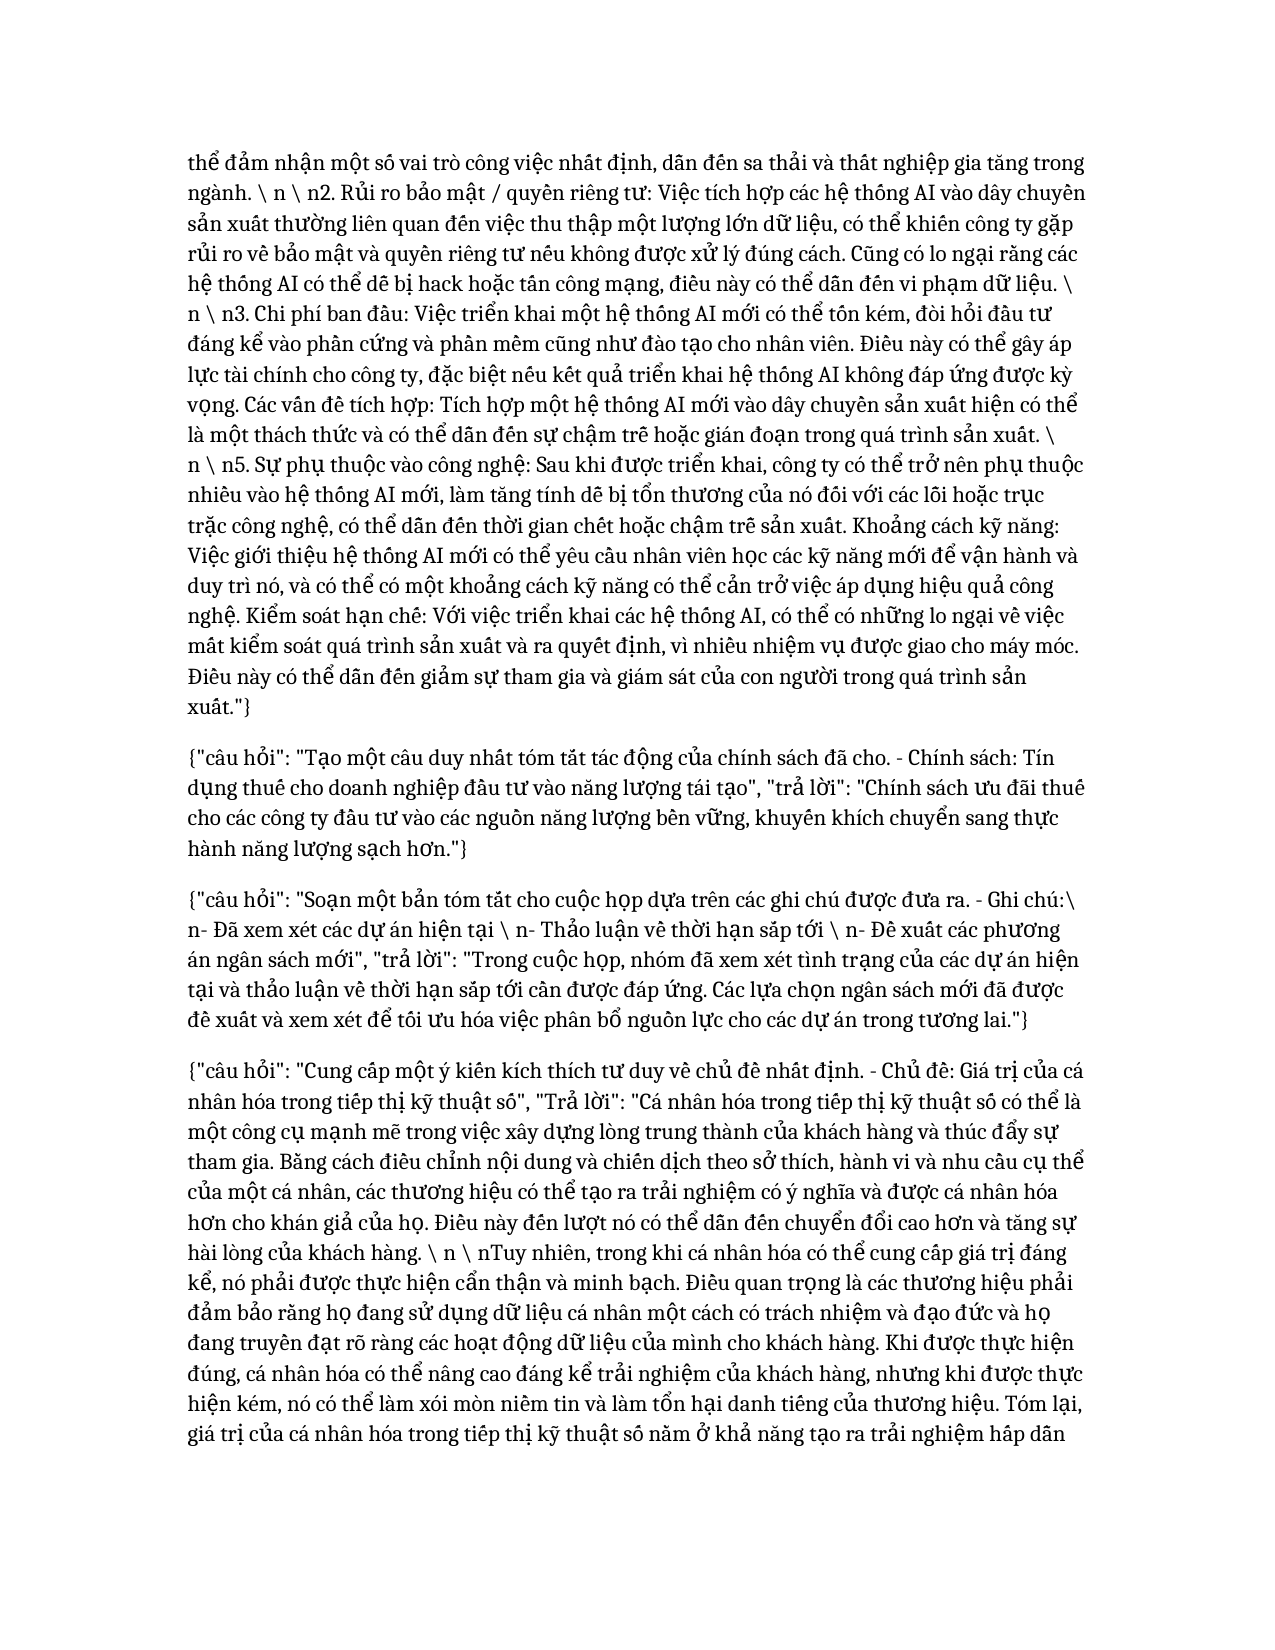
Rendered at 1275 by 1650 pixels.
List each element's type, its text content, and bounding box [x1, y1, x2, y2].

text {"câu hỏi": "Tạo một câu duy nhất tóm tắt tác động của chính sách đã cho. - Chính sách: Tín dụng thuế cho doanh nghiệp đầu tư vào năng lượng tái tạo", "trả lời": "Chính sách ưu đãi thuế cho các công ty đầu tư vào các nguồn năng lượng bền vững, khuyến khích chuyển sang thực hành năng lượng sạch hơn."} [187, 745, 1087, 862]
text {"câu hỏi": "Soạn một bản tóm tắt cho cuộc họp dựa trên các ghi chú được đưa ra. - Ghi chú:\n- Đã xem xét các dự án hiện tại \ n- Thảo luận về thời hạn sắp tới \ n- Đề xuất các phương án ngân sách mới", "trả lời": "Trong cuộc họp, nhóm đã xem xét tình trạng của các dự án hiện tại và thảo luận về thời hạn sắp tới cần được đáp ứng. Các lựa chọn ngân sách mới đã được đề xuất và xem xét để tối ưu hóa việc phân bổ nguồn lực cho các dự án trong tương lai."} [187, 886, 1087, 1034]
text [187, 150, 1087, 720]
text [187, 1058, 1087, 1447]
